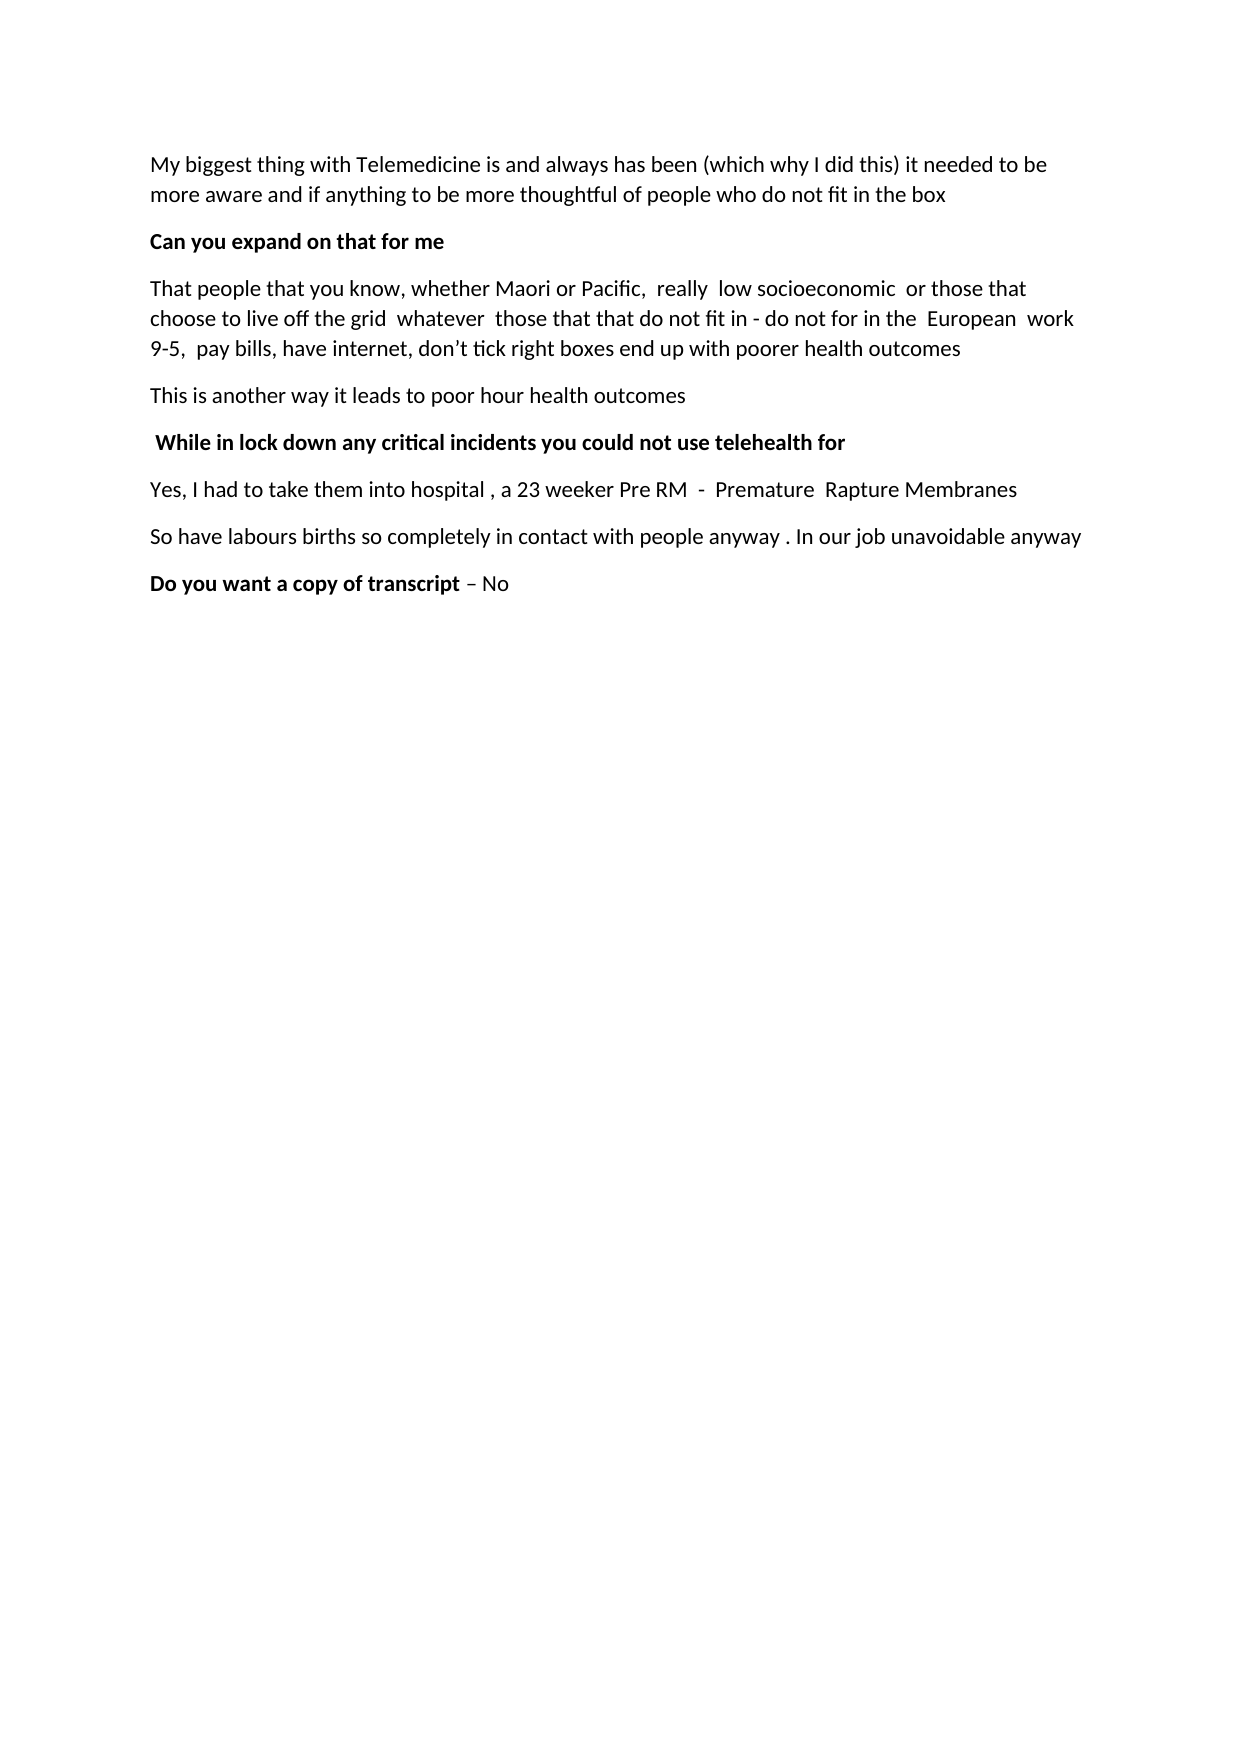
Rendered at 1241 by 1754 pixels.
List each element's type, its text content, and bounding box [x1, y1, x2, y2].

text Can you expand on that for me [150, 227, 1090, 255]
text Do you want a copy of transcript – No [150, 569, 1090, 597]
text Yes, I had to take them into hospital , a 23 weeker Pre RM - Premature Rapture Membranes [150, 475, 1090, 503]
text This is another way it leads to poor hour health outcomes [150, 381, 1090, 409]
text My biggest thing with Telemedicine is and always has been (which why I did this) it needed to be more aware and if anything to be more thoughtful of people who do not fit in the box [150, 150, 1090, 208]
text While in lock down any critical incidents you could not use telehealth for [150, 428, 1090, 456]
text That people that you know, whether Maori or Pacific, really low socioeconomic or those that choose to live off the grid whatever those that that do not fit in - do not for in the European work 9-5, pay bills, have internet, don’t tick right boxes end up with poorer health outcomes [150, 274, 1090, 362]
text So have labours births so completely in contact with people anyway . In our job unavoidable anyway [150, 522, 1090, 550]
